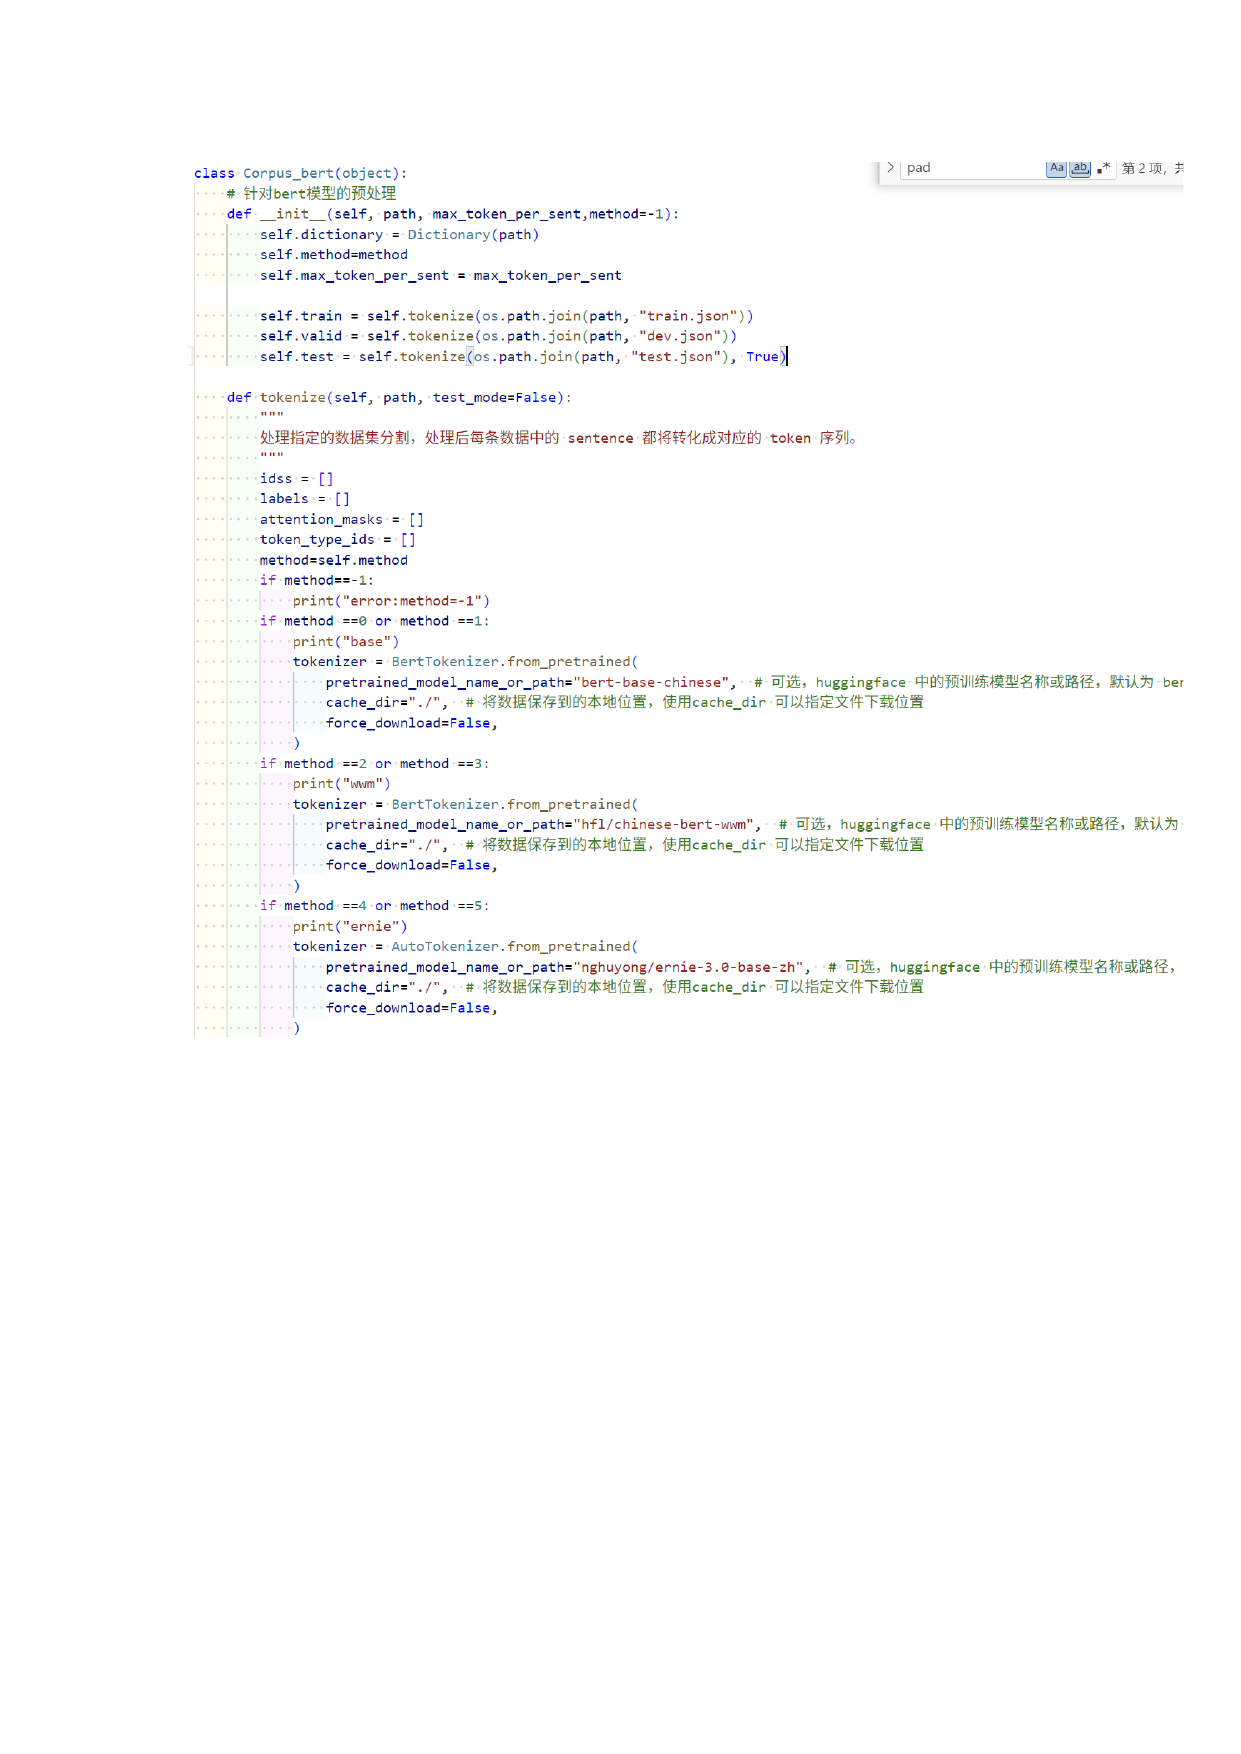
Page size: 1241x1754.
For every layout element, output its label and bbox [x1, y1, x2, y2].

picture [187, 162, 1184, 1037]
